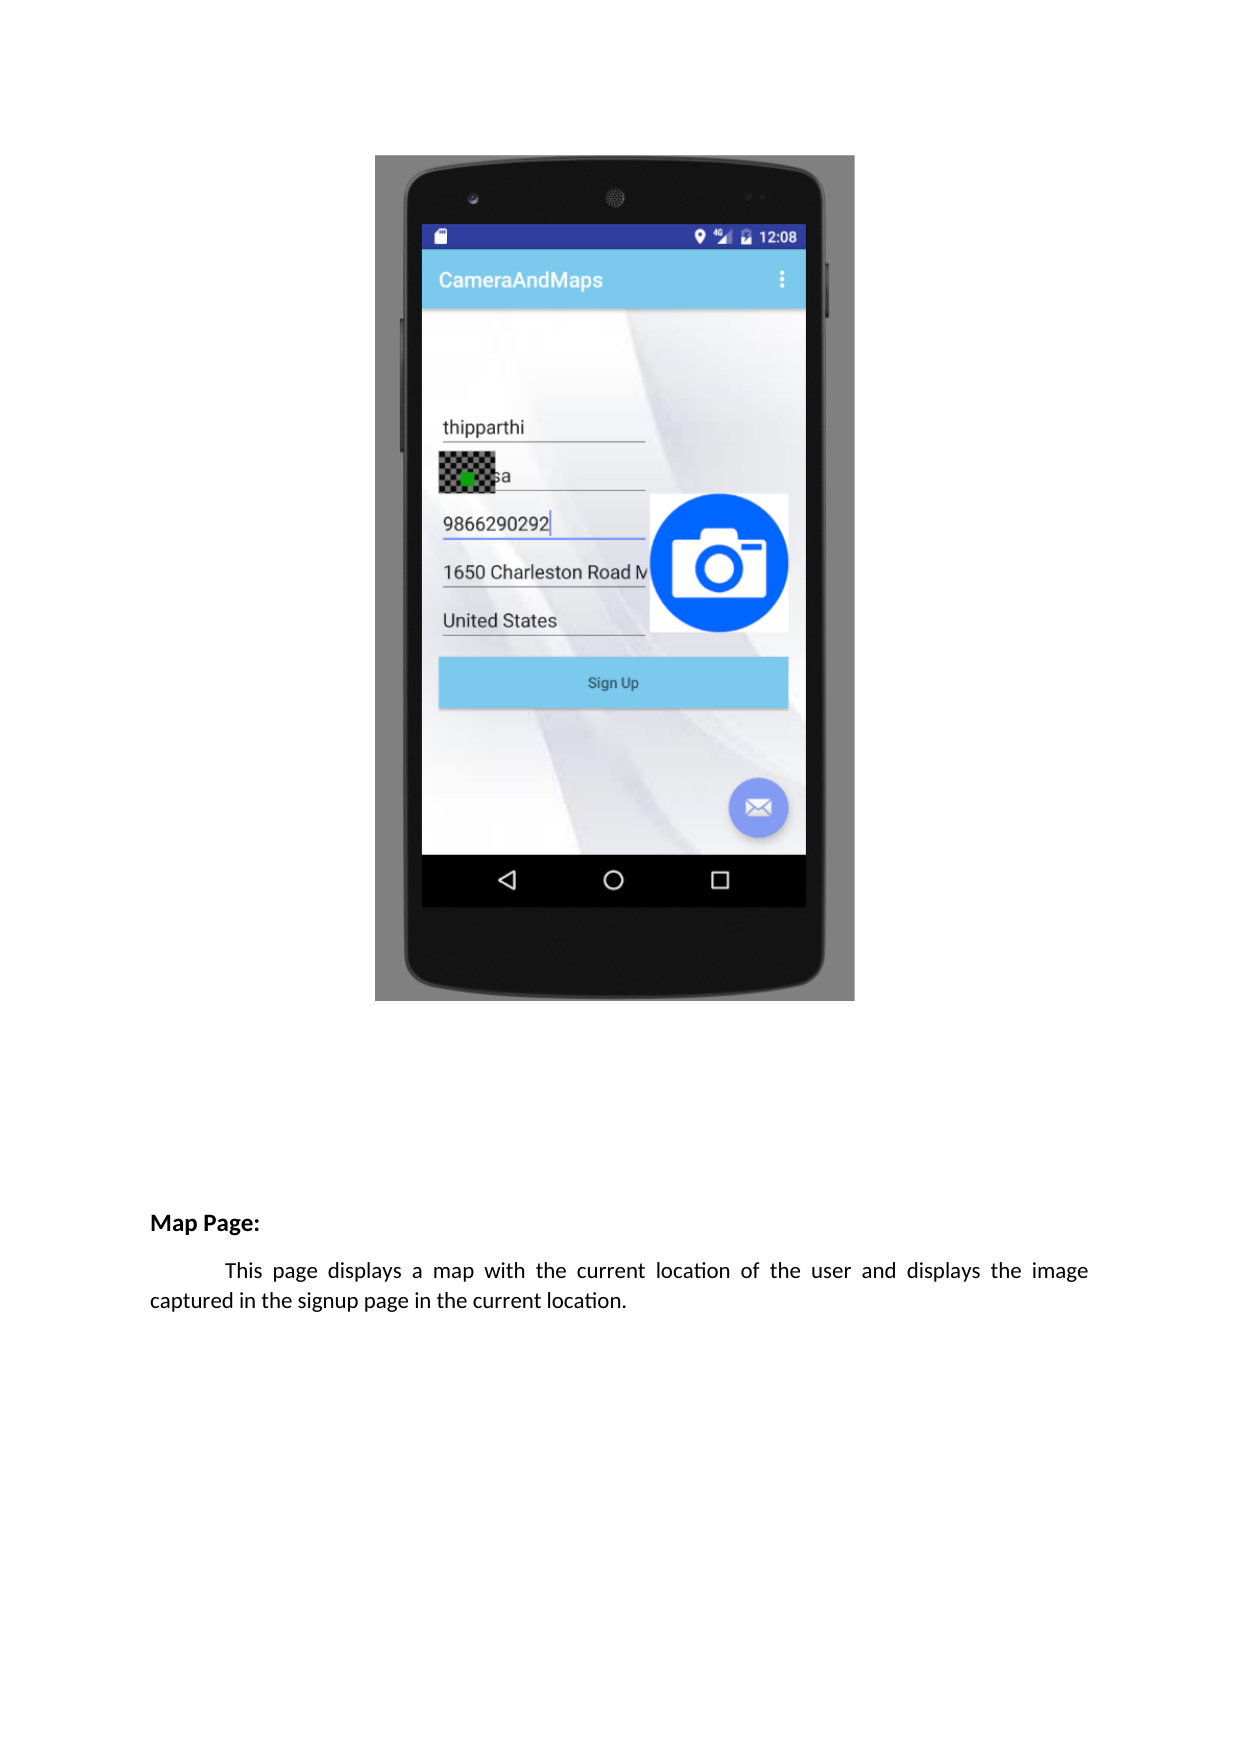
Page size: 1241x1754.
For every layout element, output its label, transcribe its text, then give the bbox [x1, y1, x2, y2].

picture [375, 150, 855, 1001]
text This page displays a map with the current location of the user and displays the image captured in the signup page in the current location. [150, 1256, 1090, 1315]
text Map Page: [150, 1207, 1090, 1237]
